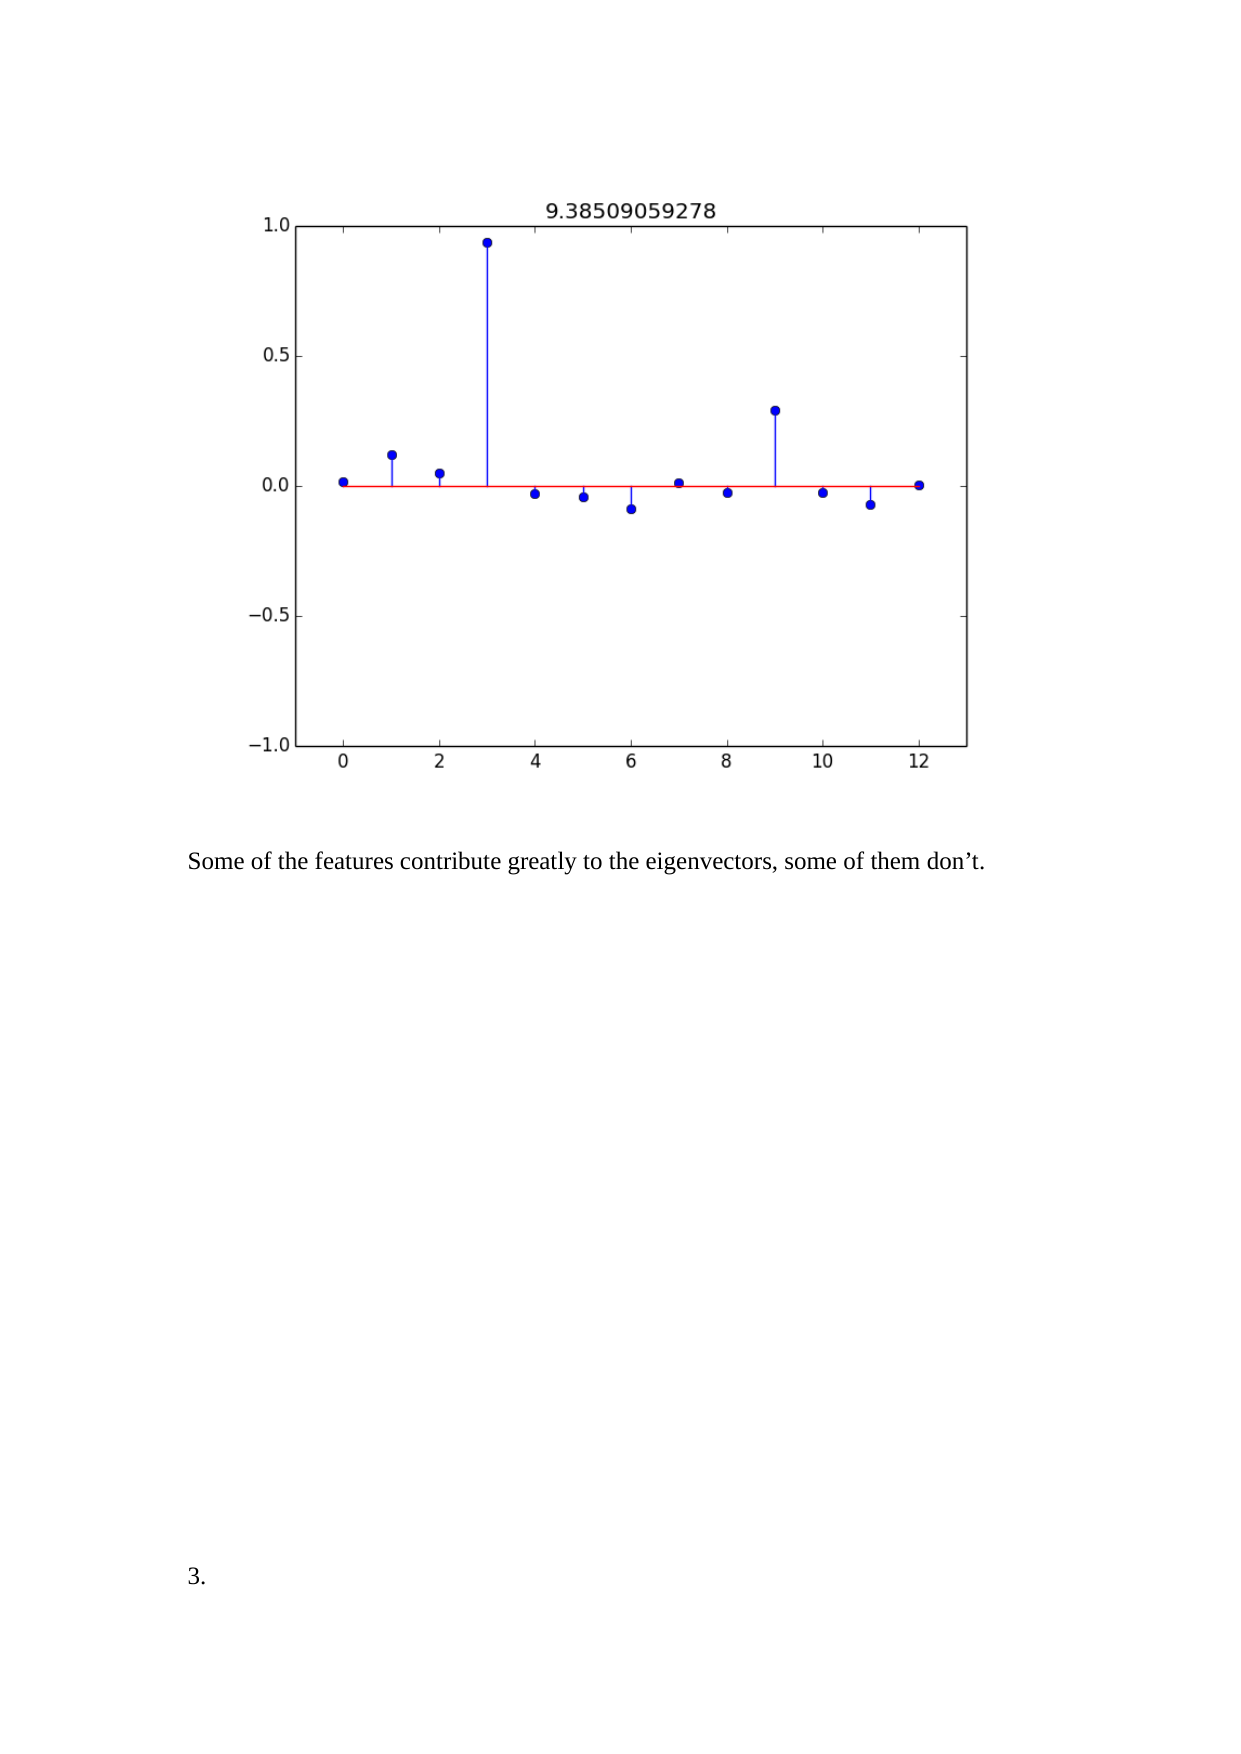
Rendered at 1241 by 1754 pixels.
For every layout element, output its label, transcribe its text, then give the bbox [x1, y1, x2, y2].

picture [187, 162, 1053, 811]
text Some of the features contribute greatly to the eigenvectors, some of them don’t. [187, 844, 1053, 877]
text 3. [187, 1559, 1053, 1592]
